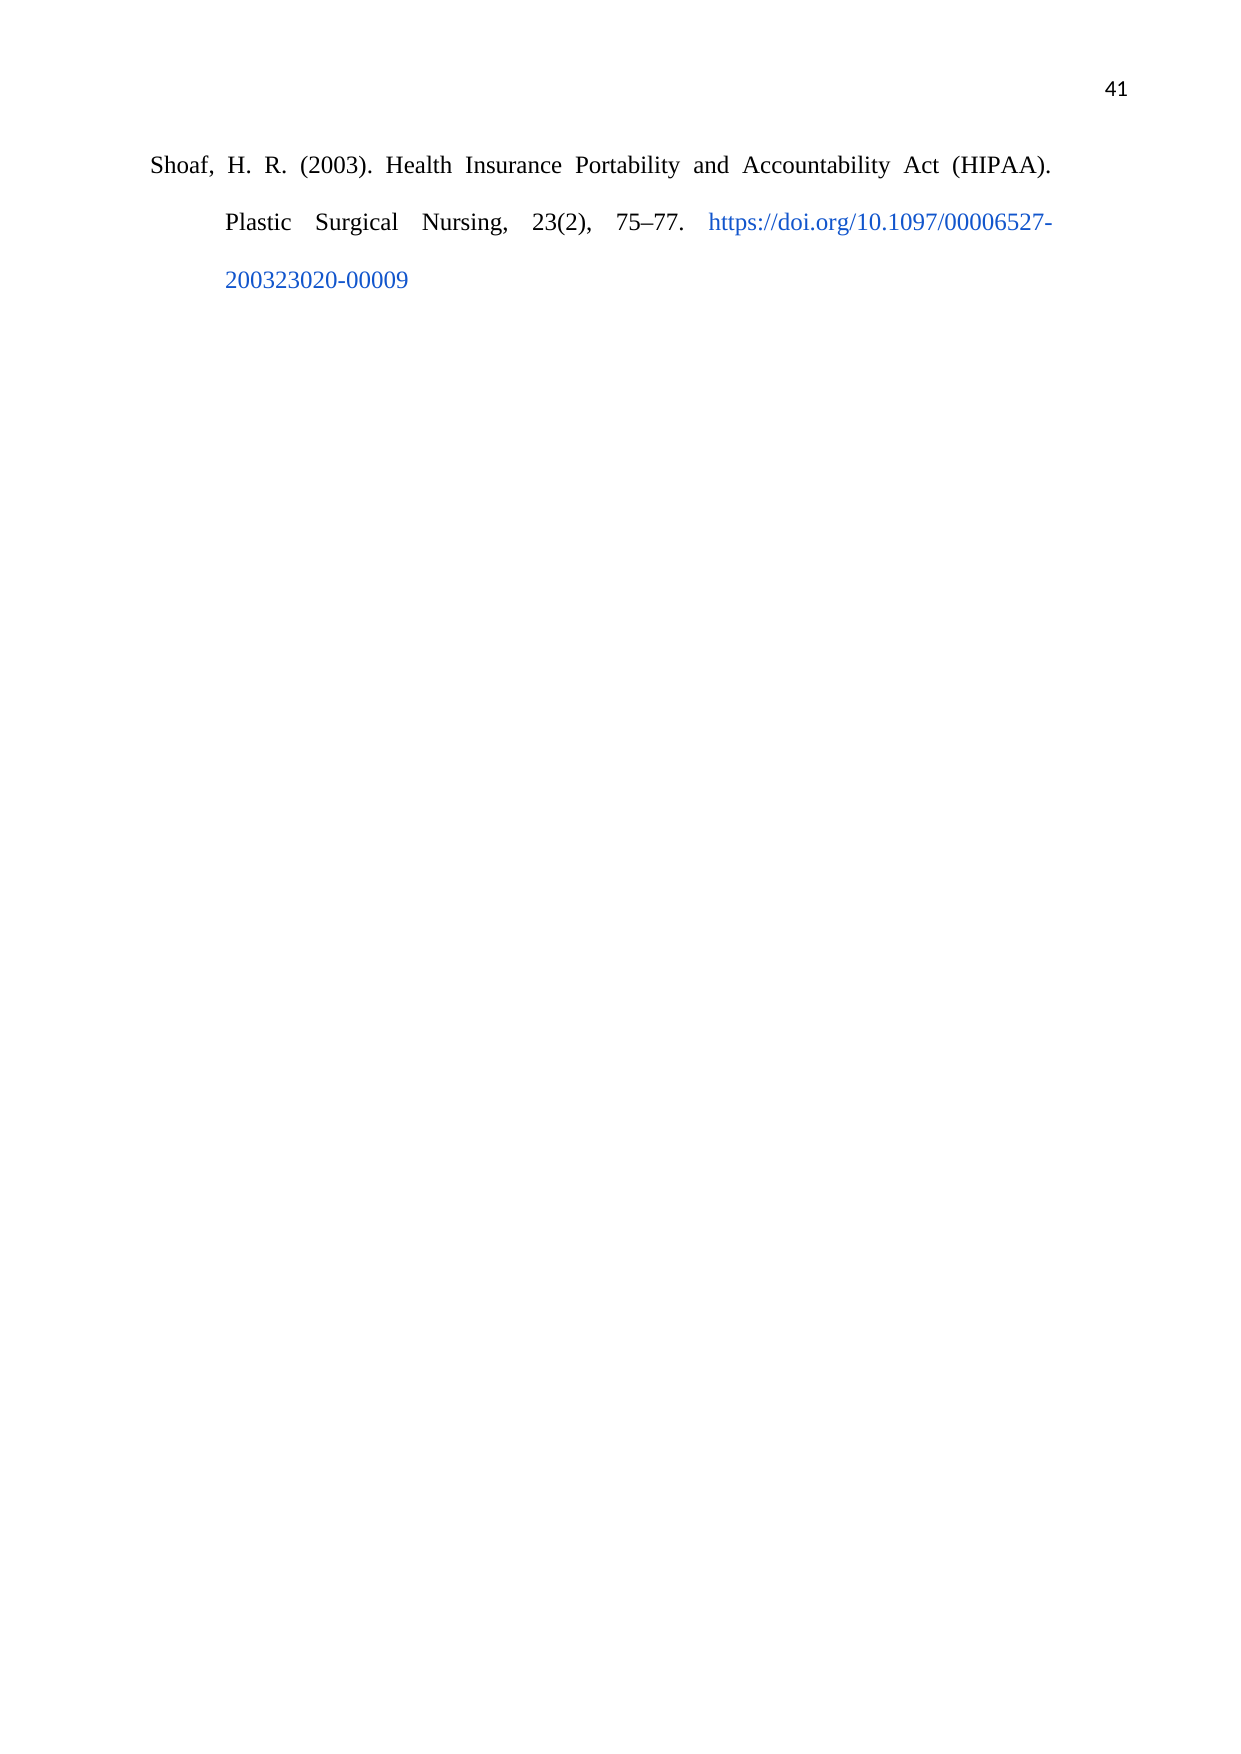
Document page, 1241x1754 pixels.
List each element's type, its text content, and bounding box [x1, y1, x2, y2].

text Shoaf, H. R. (2003). Health Insurance Portability and Accountability Act (HIPAA). Plastic Surgical Nursing, 23(2), 75–77. https://doi.org/10.1097/00006527-200323020-00009 [150, 150, 1053, 294]
